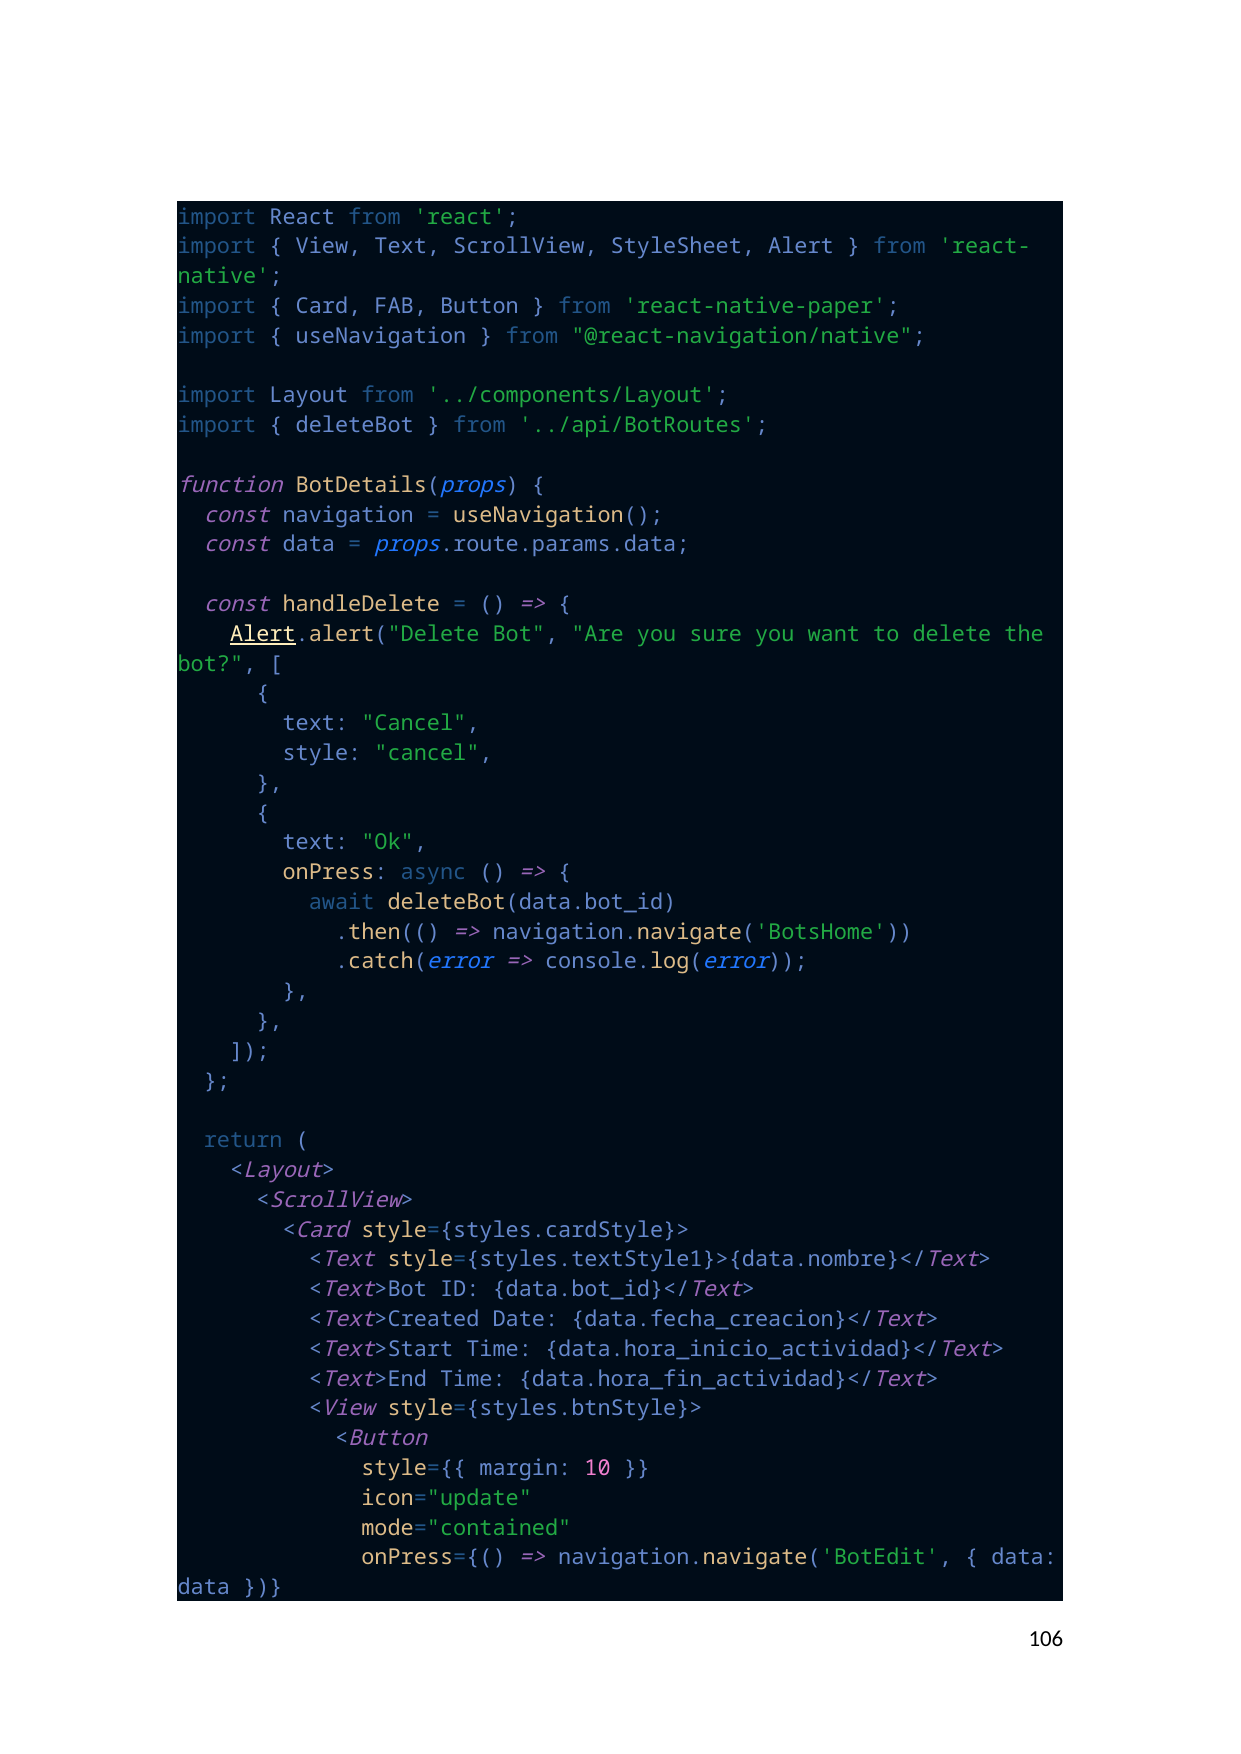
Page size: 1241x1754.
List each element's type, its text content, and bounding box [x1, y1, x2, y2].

text Alert.alert("Delete Bot", "Are you sure you want to delete the bot?", [ [177, 618, 1063, 677]
text { [177, 796, 1063, 826]
text <Button [177, 1422, 1063, 1452]
text }, [177, 1005, 1063, 1035]
text onPress: async () => { [177, 856, 1063, 886]
text import { View, Text, ScrollView, StyleSheet, Alert } from 'react-native'; [177, 230, 1063, 290]
text }; [177, 1064, 1063, 1094]
text const data = props.route.params.data; [177, 528, 1063, 558]
text { [177, 677, 1063, 707]
text <ScrollView> [177, 1184, 1063, 1213]
text style={{ margin: 10 }} [177, 1452, 1063, 1482]
text text: "Cancel", [177, 707, 1063, 737]
text const handleDelete = () => { [177, 588, 1063, 618]
text import { useNavigation } from "@react-navigation/native"; [177, 320, 1063, 349]
text ]); [177, 1035, 1063, 1064]
text import { Card, FAB, Button } from 'react-native-paper'; [177, 290, 1063, 320]
text <Card style={styles.cardStyle}> [177, 1213, 1063, 1243]
text <Text>Created Date: {data.fecha_creacion}</Text> [177, 1303, 1063, 1333]
text <View style={styles.btnStyle}> [177, 1392, 1063, 1422]
text import Layout from '../components/Layout'; [177, 379, 1063, 409]
text }, [177, 767, 1063, 796]
text function BotDetails(props) { [177, 469, 1063, 498]
text return ( [177, 1124, 1063, 1154]
text icon="update" [177, 1482, 1063, 1511]
text .catch(error => console.log(error)); [177, 945, 1063, 975]
text style: "cancel", [177, 737, 1063, 767]
text onPress={() => navigation.navigate('BotEdit', { data: data })} [177, 1541, 1063, 1601]
text <Text>Start Time: {data.hora_inicio_actividad}</Text> [177, 1333, 1063, 1362]
text import React from 'react'; [177, 201, 1063, 230]
text <Text>Bot ID: {data.bot_id}</Text> [177, 1273, 1063, 1303]
text const navigation = useNavigation(); [177, 498, 1063, 528]
text .then(() => navigation.navigate('BotsHome')) [177, 916, 1063, 945]
text }, [177, 975, 1063, 1005]
text import { deleteBot } from '../api/BotRoutes'; [177, 409, 1063, 439]
text text: "Ok", [177, 826, 1063, 856]
text <Text>End Time: {data.hora_fin_actividad}</Text> [177, 1362, 1063, 1392]
text mode="contained" [177, 1511, 1063, 1541]
text <Text style={styles.textStyle1}>{data.nombre}</Text> [177, 1243, 1063, 1273]
text <Layout> [177, 1154, 1063, 1184]
text await deleteBot(data.bot_id) [177, 886, 1063, 916]
